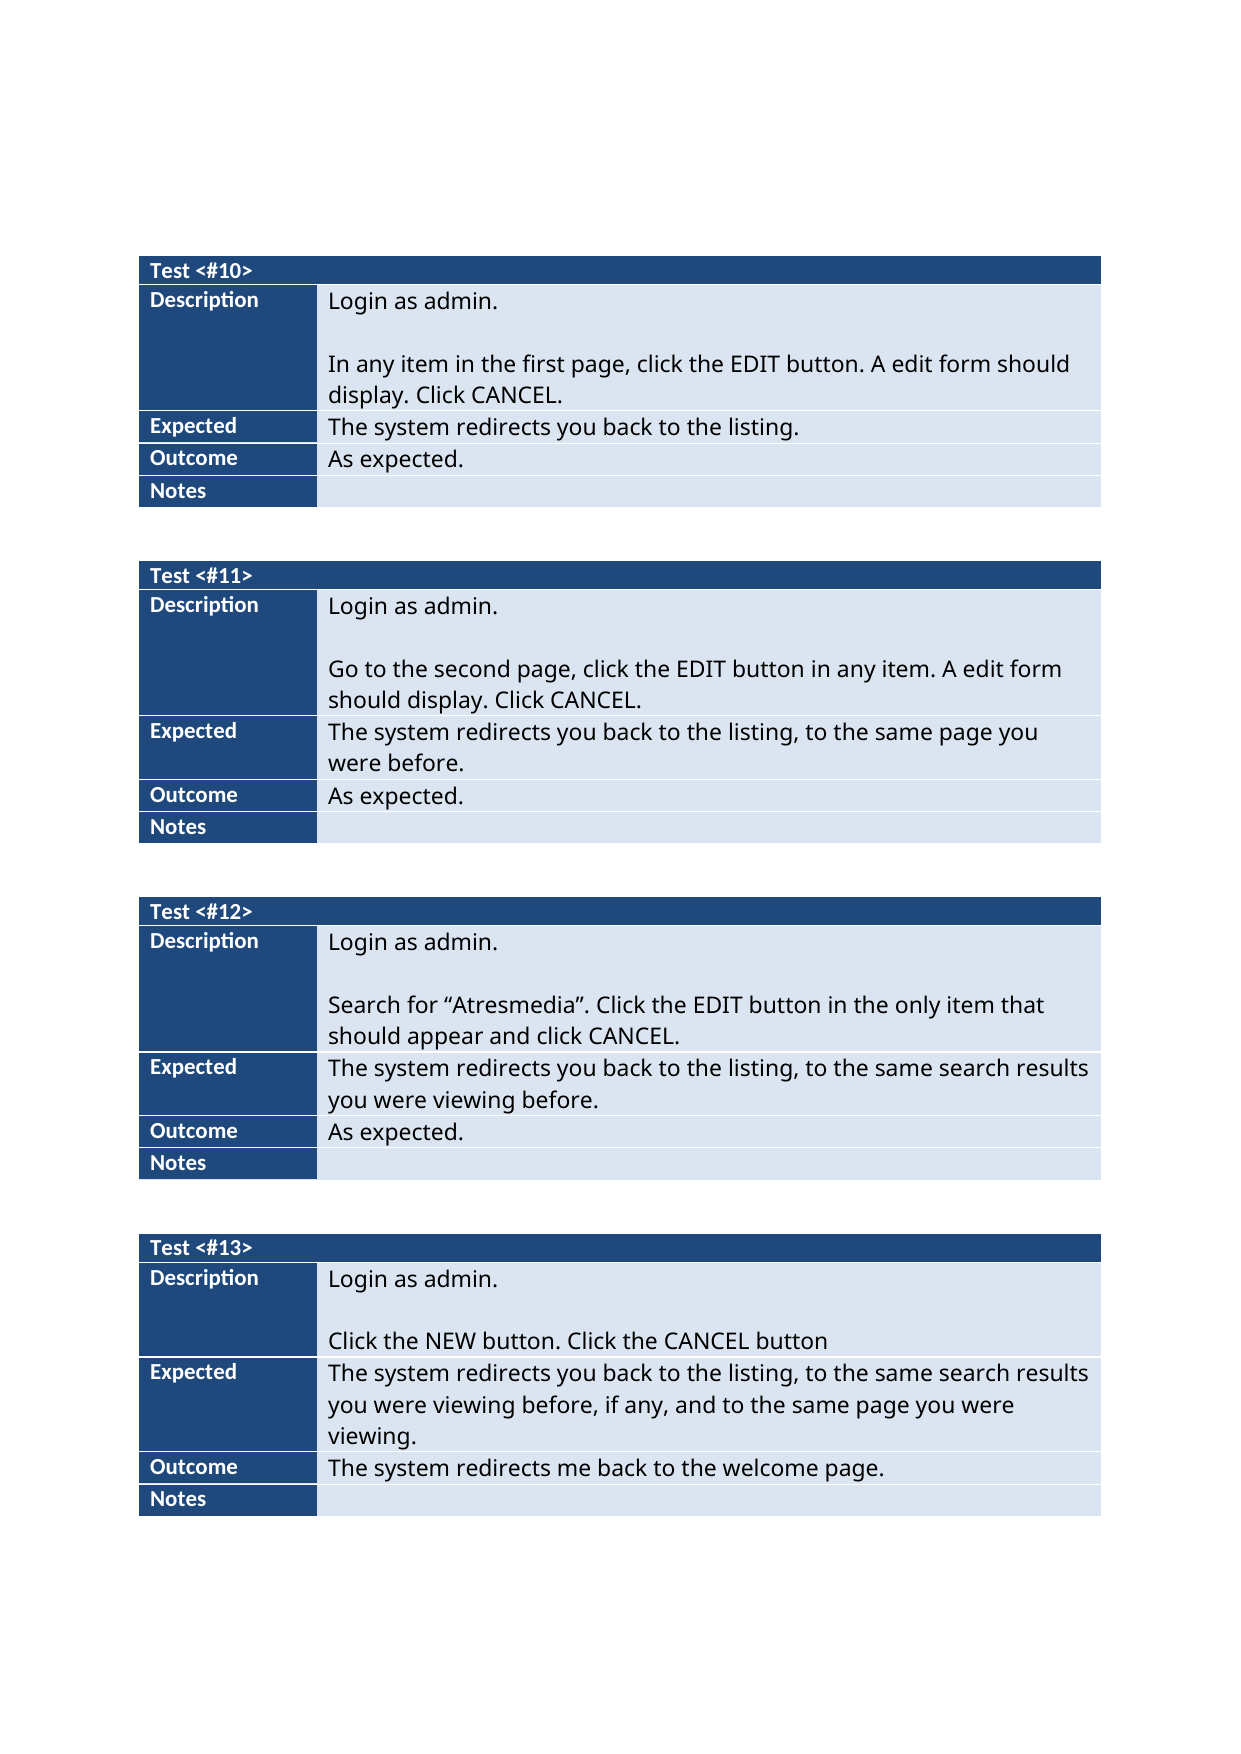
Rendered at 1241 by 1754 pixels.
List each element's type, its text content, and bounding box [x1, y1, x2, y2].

table_cell Login as admin. Click the NEW button. Click the CANCEL button [317, 1263, 1101, 1356]
table_cell Expected [139, 411, 317, 442]
table_cell Outcome [139, 780, 317, 811]
table_cell Outcome [139, 1452, 317, 1483]
table_cell The system redirects me back to the welcome page. [317, 1452, 1101, 1483]
table_cell [317, 476, 1101, 507]
table_cell As expected. [317, 1116, 1101, 1147]
table_cell Notes [139, 1485, 317, 1516]
table_cell The system redirects you back to the listing, to the same search results you were viewing before. [317, 1053, 1101, 1115]
table_cell Description [139, 1263, 317, 1356]
table_cell The system redirects you back to the listing, to the same page you were before. [317, 716, 1101, 779]
table_header Test <#10> [139, 256, 1101, 284]
table_cell As expected. [317, 444, 1101, 475]
table_cell [317, 1148, 1101, 1179]
table_cell Expected [139, 716, 317, 779]
table_cell Notes [139, 812, 317, 843]
table_cell [317, 812, 1101, 843]
table_header Test <#11> [139, 561, 1101, 589]
table_cell [317, 1485, 1101, 1516]
table_cell Notes [139, 476, 317, 507]
table_cell As expected. [317, 780, 1101, 811]
table_cell Expected [139, 1358, 317, 1451]
table_cell Description [139, 590, 317, 715]
table_cell Outcome [139, 444, 317, 475]
table_cell Login as admin. Go to the second page, click the EDIT button in any item. A edit form should display. Click CANCEL. [317, 590, 1101, 715]
table_cell Description [139, 926, 317, 1051]
table_cell The system redirects you back to the listing, to the same search results you were viewing before, if any, and to the same page you were viewing. [317, 1358, 1101, 1451]
table_cell Description [139, 285, 317, 410]
table_header Test <#12> [139, 897, 1101, 925]
table_cell The system redirects you back to the listing. [317, 411, 1101, 442]
table_cell Notes [139, 1148, 317, 1179]
table_cell Login as admin. Search for “Atresmedia”. Click the EDIT button in the only item that should appear and click CANCEL. [317, 926, 1101, 1051]
table_cell Outcome [139, 1116, 317, 1147]
table_cell Login as admin. In any item in the first page, click the EDIT button. A edit form should display. Click CANCEL. [317, 285, 1101, 410]
table_header Test <#13> [139, 1234, 1101, 1262]
table_cell Expected [139, 1053, 317, 1115]
